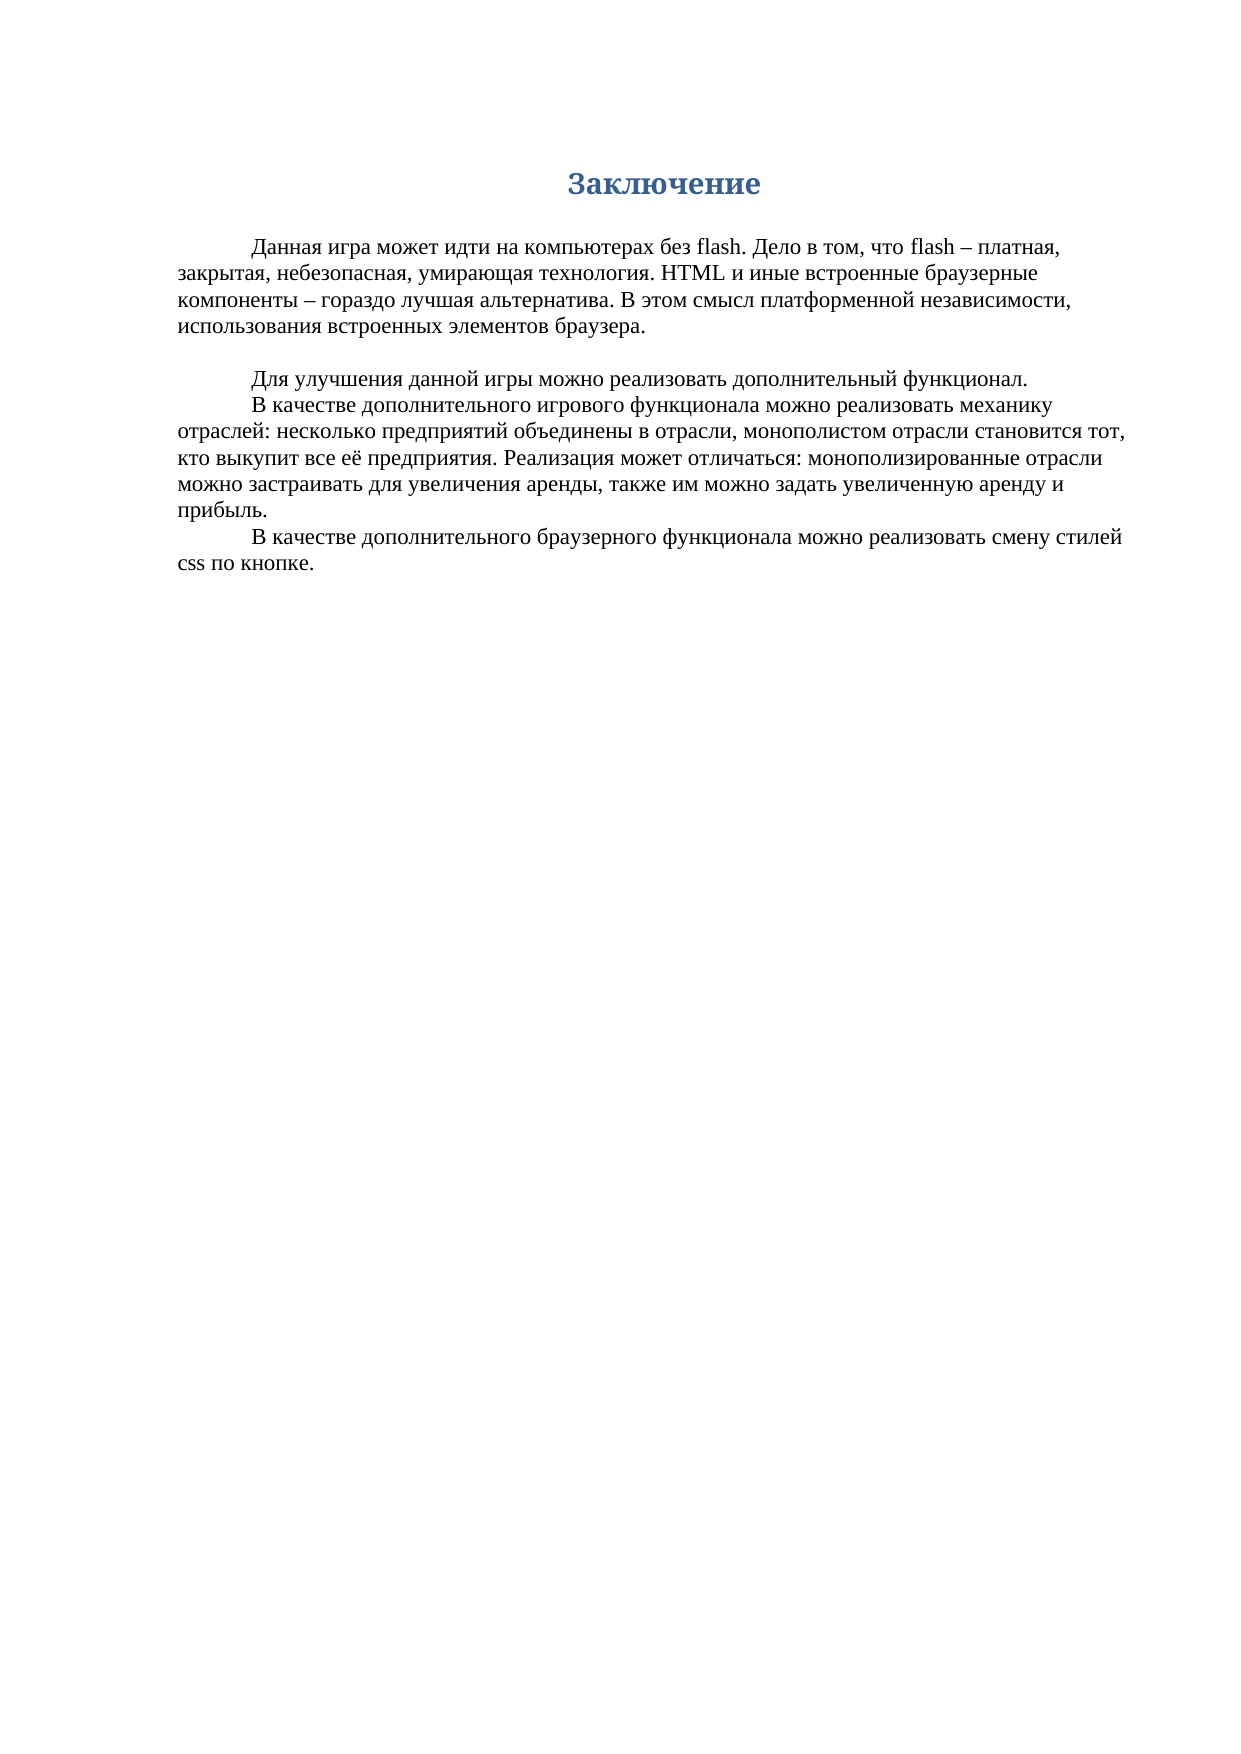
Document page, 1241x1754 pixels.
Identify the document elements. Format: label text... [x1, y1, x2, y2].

text В качестве дополнительного браузерного функционала можно реализовать смену стилей css по кнопке. [177, 523, 1152, 576]
text В качестве дополнительного игрового функционала можно реализовать механику отраслей: несколько предприятий объединены в отрасли, монополистом отрасли становится тот, кто выкупит все её предприятия. Реализация может отличаться: монополизированные отрасли можно застраивать для увеличения аренды, также им можно задать увеличенную аренду и прибыль. [177, 391, 1152, 523]
text Данная игра может идти на компьютерах без flash. Дело в том, что flash – платная, закрытая, небезопасная, умирающая технология. HTML и иные встроенные браузерные компоненты – гораздо лучшая альтернатива. В этом смысл платформенной независимости, использования встроенных элементов браузера. [177, 233, 1152, 338]
text Для улучшения данной игры можно реализовать дополнительный функционал. [177, 365, 1152, 391]
subtitle Заключение [177, 168, 1152, 202]
